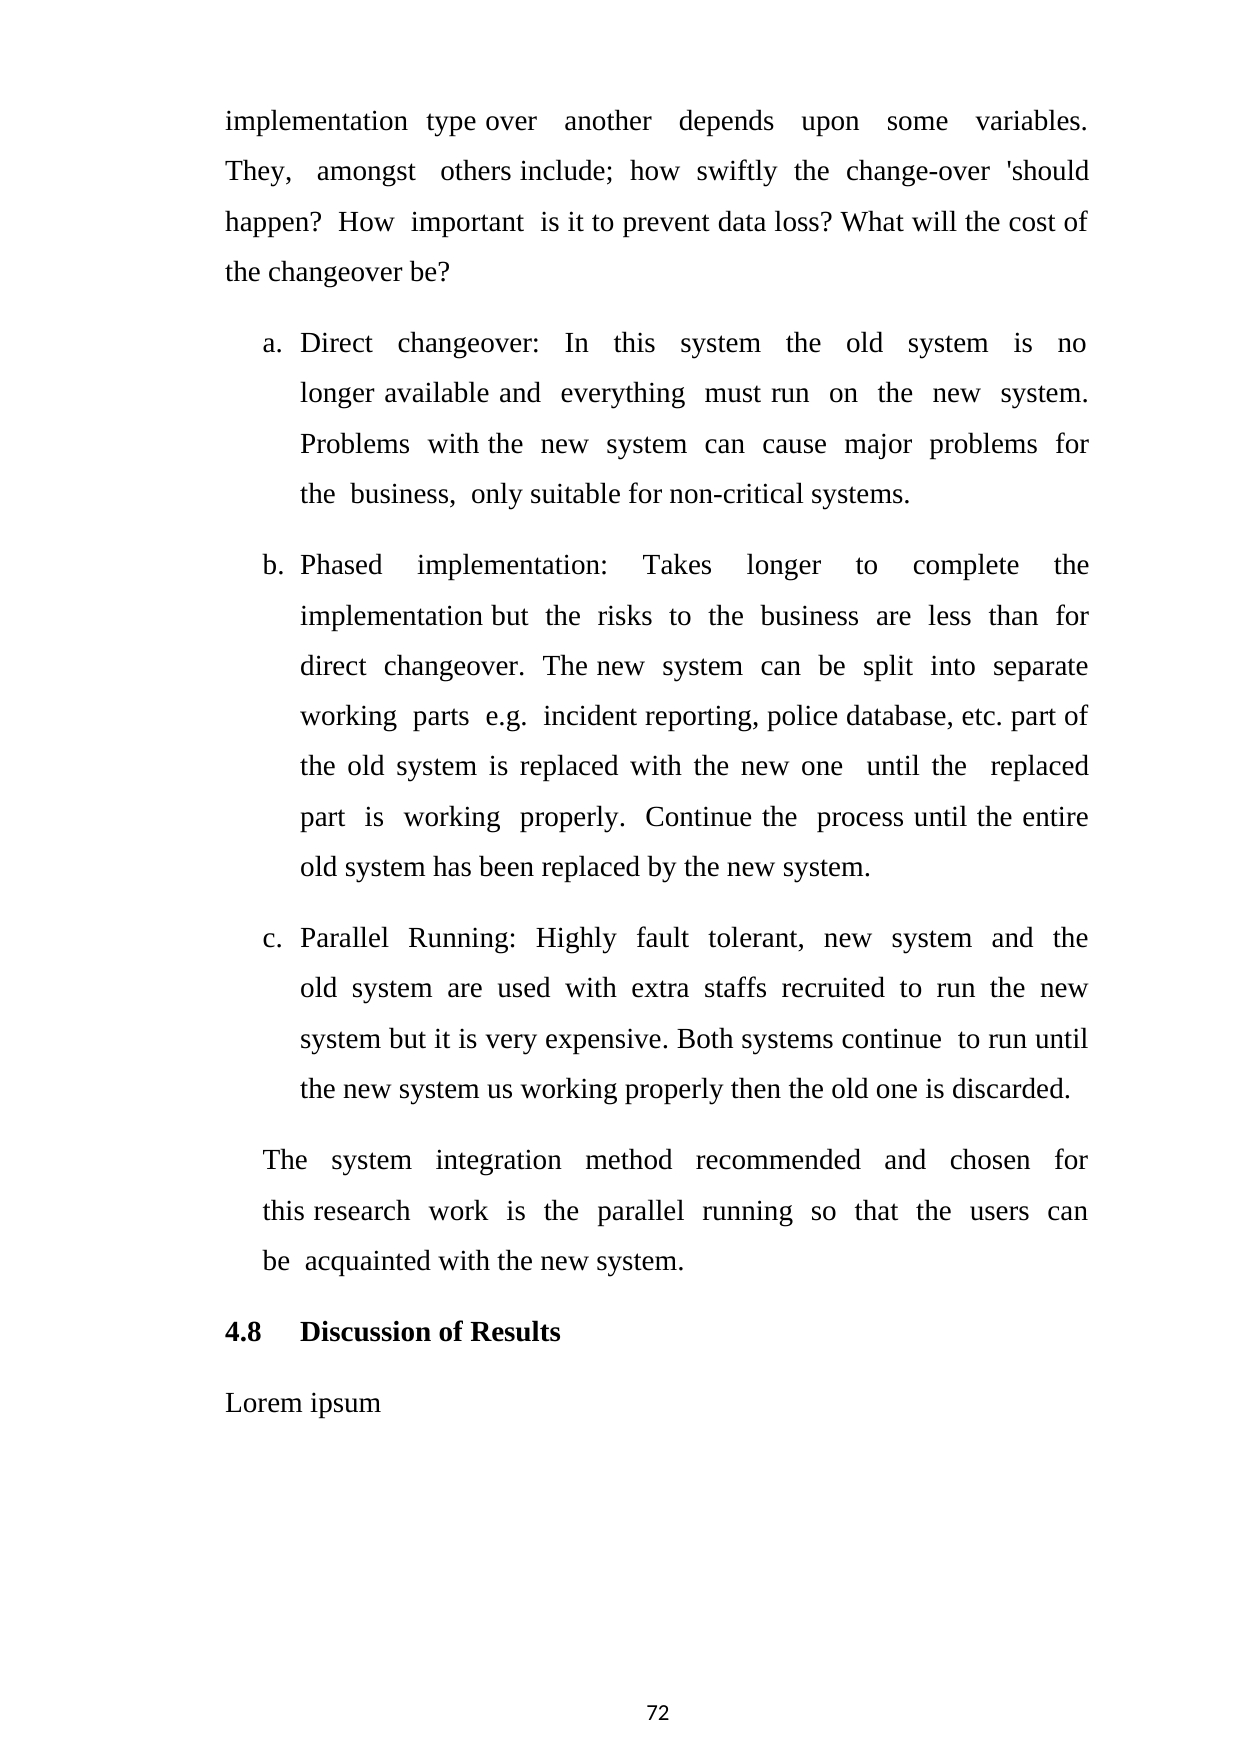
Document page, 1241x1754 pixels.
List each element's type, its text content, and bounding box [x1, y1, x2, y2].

text Lorem ipsum [225, 1385, 1090, 1419]
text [225, 103, 1090, 288]
list Phased implementation: Takes longer to complete the implementation but the risks to the business are less than for direct changeover. The new system can be split into separate working parts e.g. incident reporting, police database, etc. part of the old system is replaced with the new one until the replaced part is working properly. Continue the process until the entire old system has been replaced by the new system. [262, 547, 1090, 883]
list Direct changeover: In this system the old system is no longer available and everything must run on the new system. Problems with the new system can cause major problems for the business, only suitable for non-critical systems. [262, 325, 1090, 510]
list Parallel Running: Highly fault tolerant, new system and the old system are used with extra staffs recruited to run the new system but it is very expensive. Both systems continue to run until the new system us working properly then the old one is discarded. [262, 920, 1090, 1105]
text 4.8 Discussion of Results [225, 1314, 1090, 1348]
text The system integration method recommended and chosen for this research work is the parallel running so that the users can be acquainted with the new system. [262, 1142, 1090, 1277]
